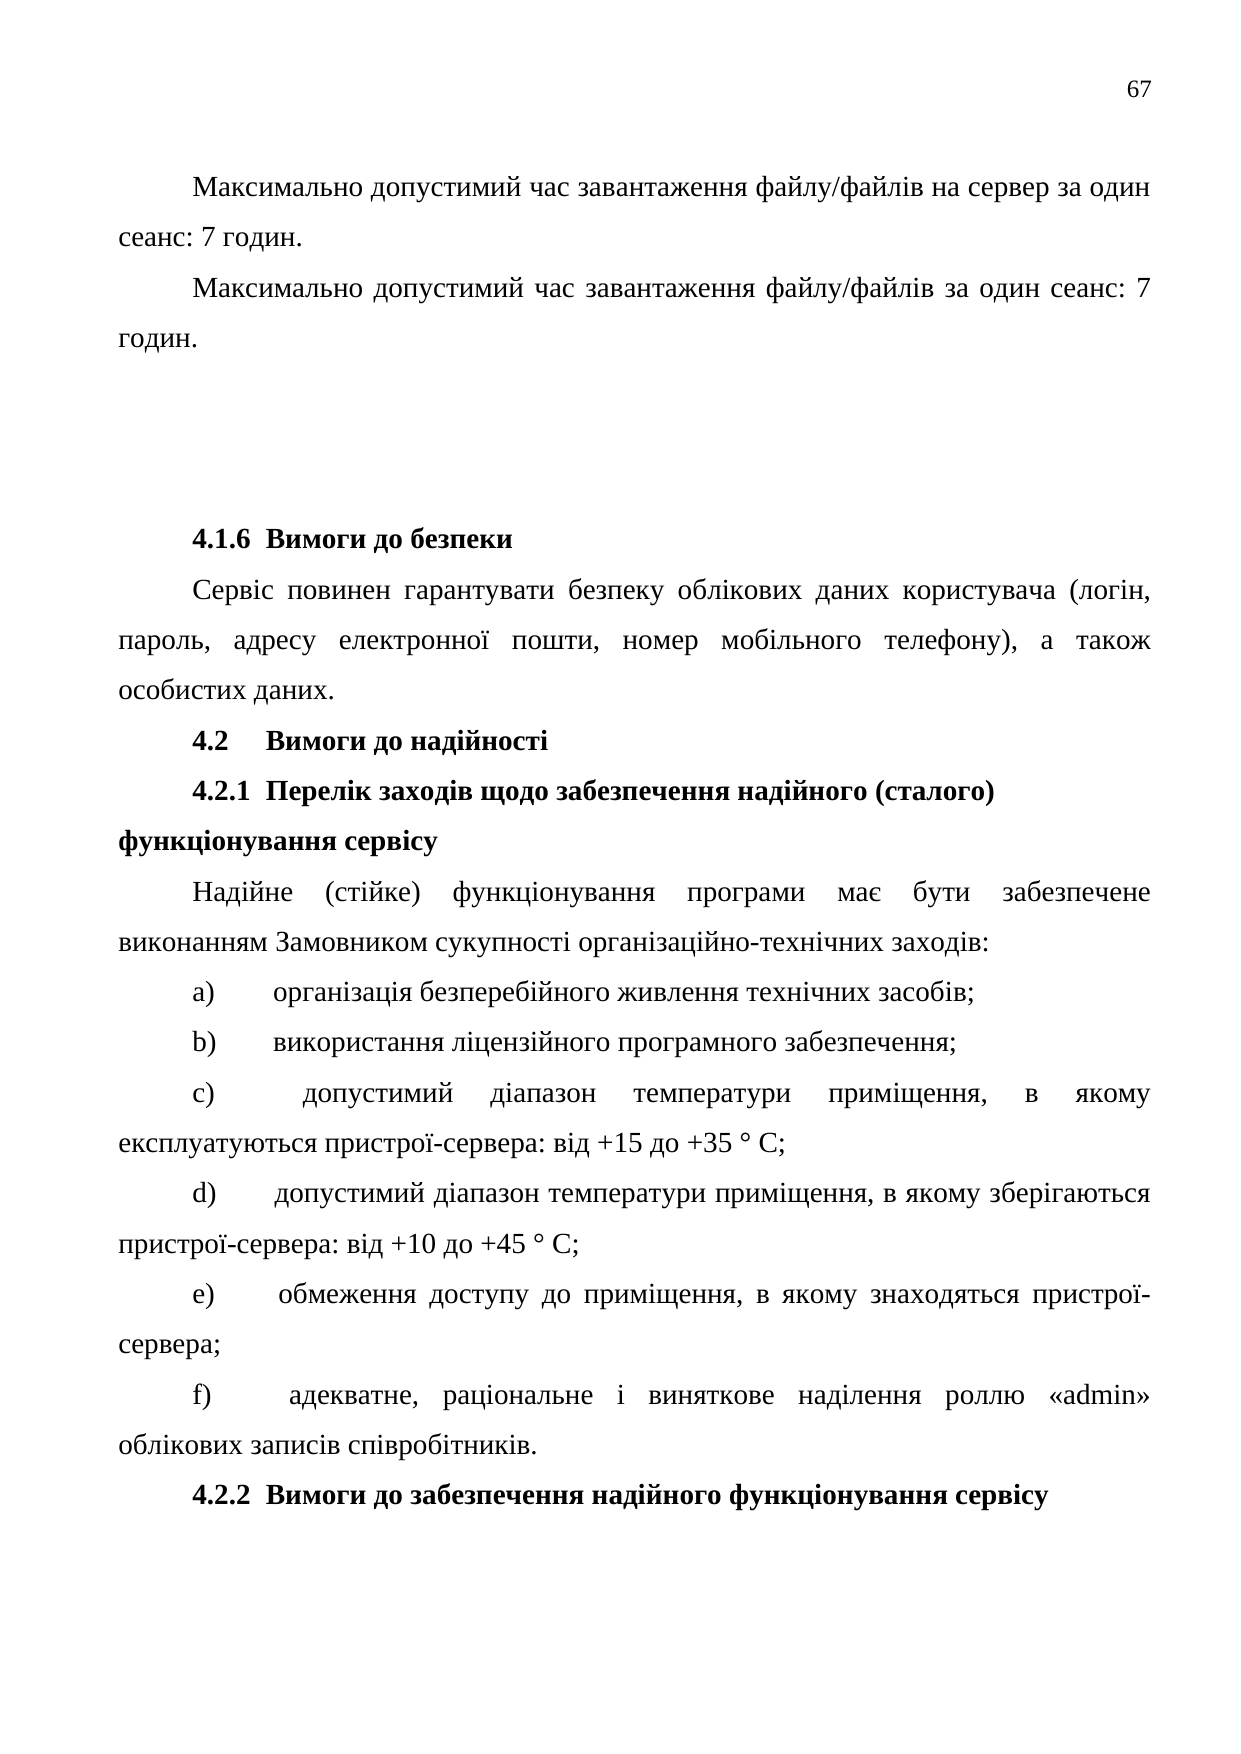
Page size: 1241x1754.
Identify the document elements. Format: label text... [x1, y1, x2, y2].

text Максимально допустимий час завантаження файлу/файлів на сервер за один сеанс: 7 годин. [118, 169, 1152, 253]
list організація безперебійного живлення технічних засобів; [118, 974, 1152, 1008]
list Вимоги до забезпечення надійного функціонування сервісу [118, 1477, 1152, 1511]
text Надійне (стійке) функціонування програми має бути забезпечене виконанням Замовником сукупності організаційно-технічних заходів: [118, 874, 1152, 957]
list адекватне, раціональне і виняткове наділення роллю «admin» облікових записів співробітників. [118, 1377, 1152, 1461]
list обмеження доступу до приміщення, в якому знаходяться пристрої-сервера; [118, 1276, 1152, 1360]
list допустимий діапазон температури приміщення, в якому зберігаються пристрої-сервера: від +10 до +45 ° С; [118, 1176, 1152, 1259]
list Перелік заходів щодо забезпечення надійного (сталого) функціонування сервісу [118, 773, 1152, 857]
list допустимий діапазон температури приміщення, в якому експлуатуються пристрої-сервера: від +15 до +35 ° С; [118, 1075, 1152, 1159]
text Максимально допустимий час завантаження файлу/файлів за один сеанс: 7 годин. [118, 270, 1152, 354]
text Сервіс повинен гарантувати безпеку облікових даних користувача (логін, пароль, адресу електронної пошти, номер мобільного телефону), а також особистих даних. [118, 572, 1152, 706]
list Вимоги до безпеки [118, 521, 1152, 555]
list Вимоги до надійності [118, 723, 1152, 756]
list використання ліцензійного програмного забезпечення; [118, 1024, 1152, 1058]
